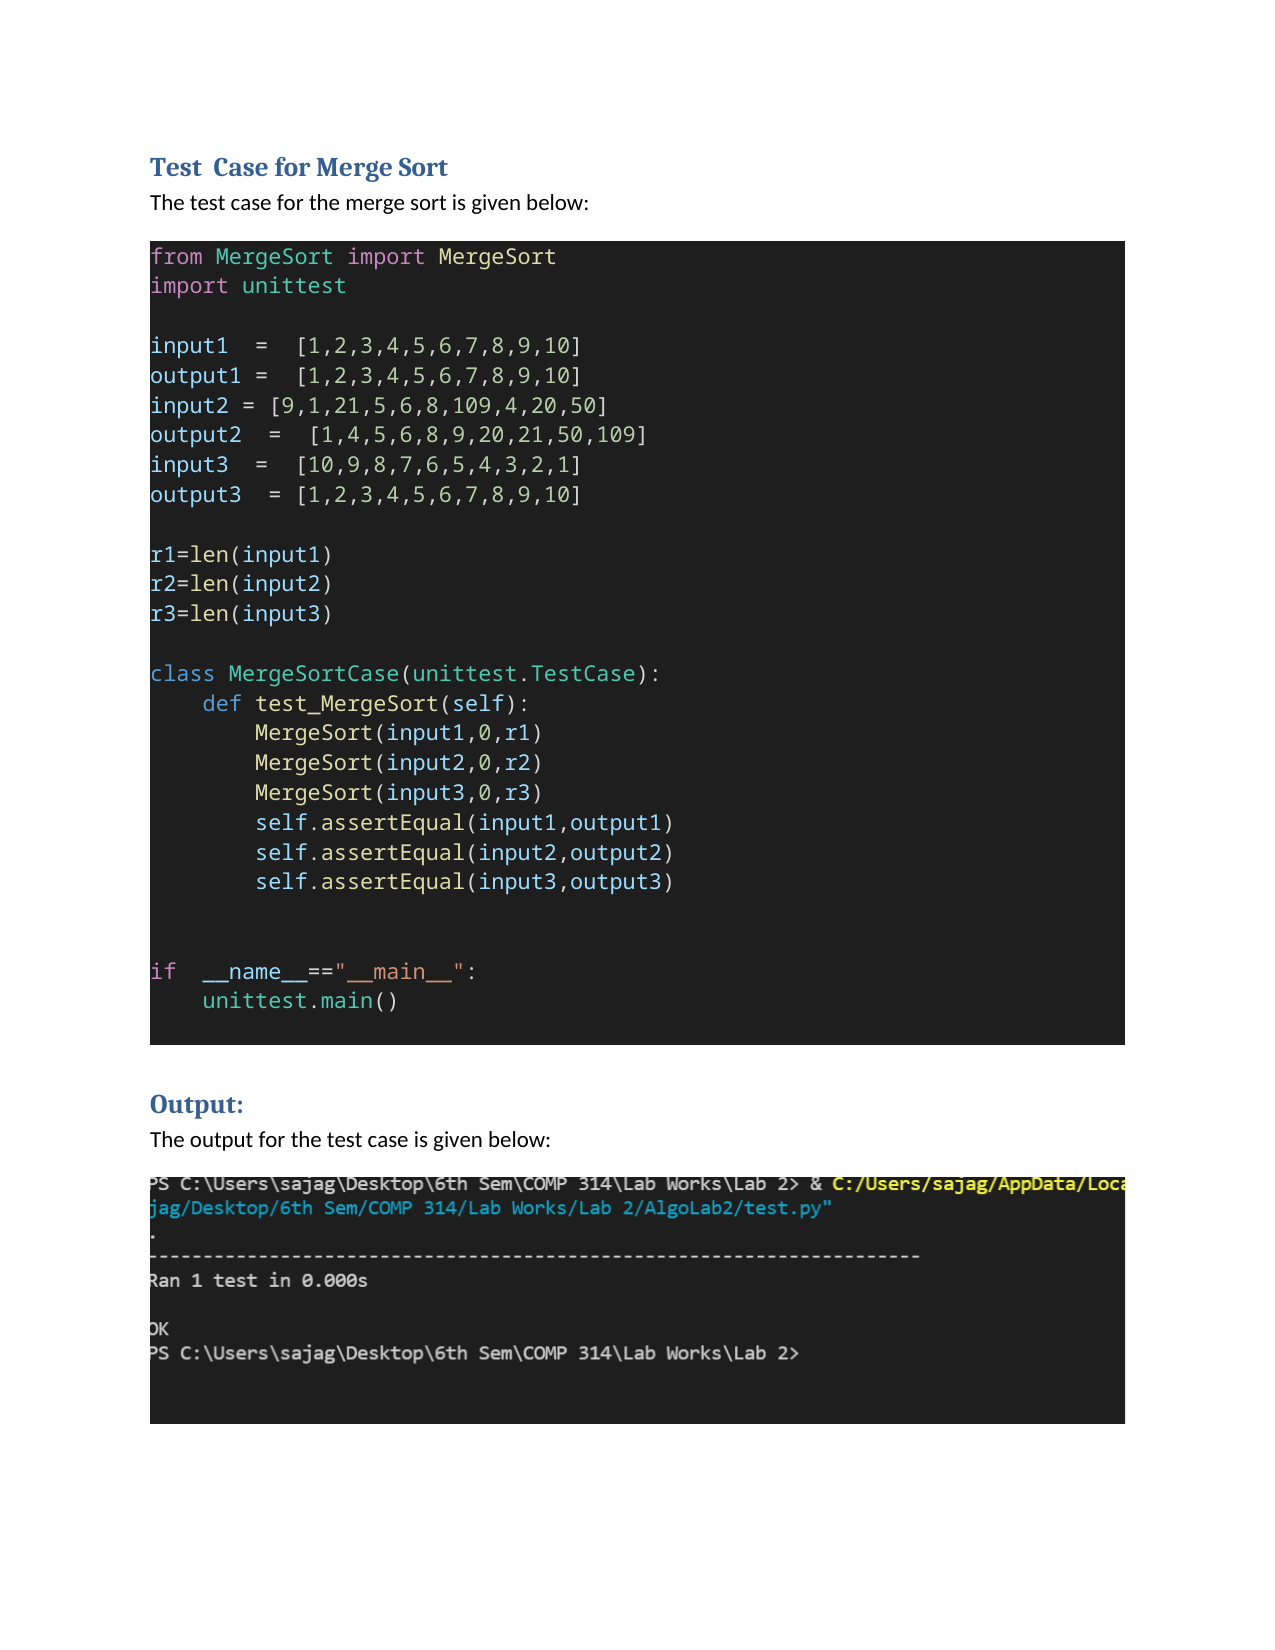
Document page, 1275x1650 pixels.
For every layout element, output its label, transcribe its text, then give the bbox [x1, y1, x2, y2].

text MergeSort(input1,0,r1) [150, 717, 1125, 747]
text MergeSort(input2,0,r2) [150, 747, 1125, 777]
picture [150, 1177, 1125, 1424]
text The test case for the merge sort is given below: [150, 188, 1125, 216]
text self.assertEqual(input1,output1) [150, 807, 1125, 836]
text input3 = [10,9,8,7,6,5,4,3,2,1] [150, 449, 1125, 479]
text from MergeSort import MergeSort [150, 241, 1125, 270]
text if __name__=="__main__": [150, 956, 1125, 985]
text unittest.main() [150, 985, 1125, 1015]
text r2=len(input2) [150, 568, 1125, 598]
text output1 = [1,2,3,4,5,6,7,8,9,10] [150, 360, 1125, 389]
text The output for the test case is given below: [150, 1125, 1125, 1153]
text r1=len(input1) [150, 538, 1125, 568]
text output2 = [1,4,5,6,8,9,20,21,50,109] [150, 419, 1125, 449]
text input2 = [9,1,21,5,6,8,109,4,20,50] [150, 389, 1125, 419]
subtitle Test Case for Merge Sort [150, 152, 1125, 183]
text class MergeSortCase(unittest.TestCase): [150, 658, 1125, 687]
text r3=len(input3) [150, 598, 1125, 628]
text input1 = [1,2,3,4,5,6,7,8,9,10] [150, 330, 1125, 360]
text import unittest [150, 270, 1125, 300]
subtitle Output: [150, 1089, 1125, 1120]
text self.assertEqual(input3,output3) [150, 866, 1125, 896]
text self.assertEqual(input2,output2) [150, 836, 1125, 866]
text MergeSort(input3,0,r3) [150, 777, 1125, 807]
text output3 = [1,2,3,4,5,6,7,8,9,10] [150, 479, 1125, 509]
text def test_MergeSort(self): [150, 687, 1125, 717]
